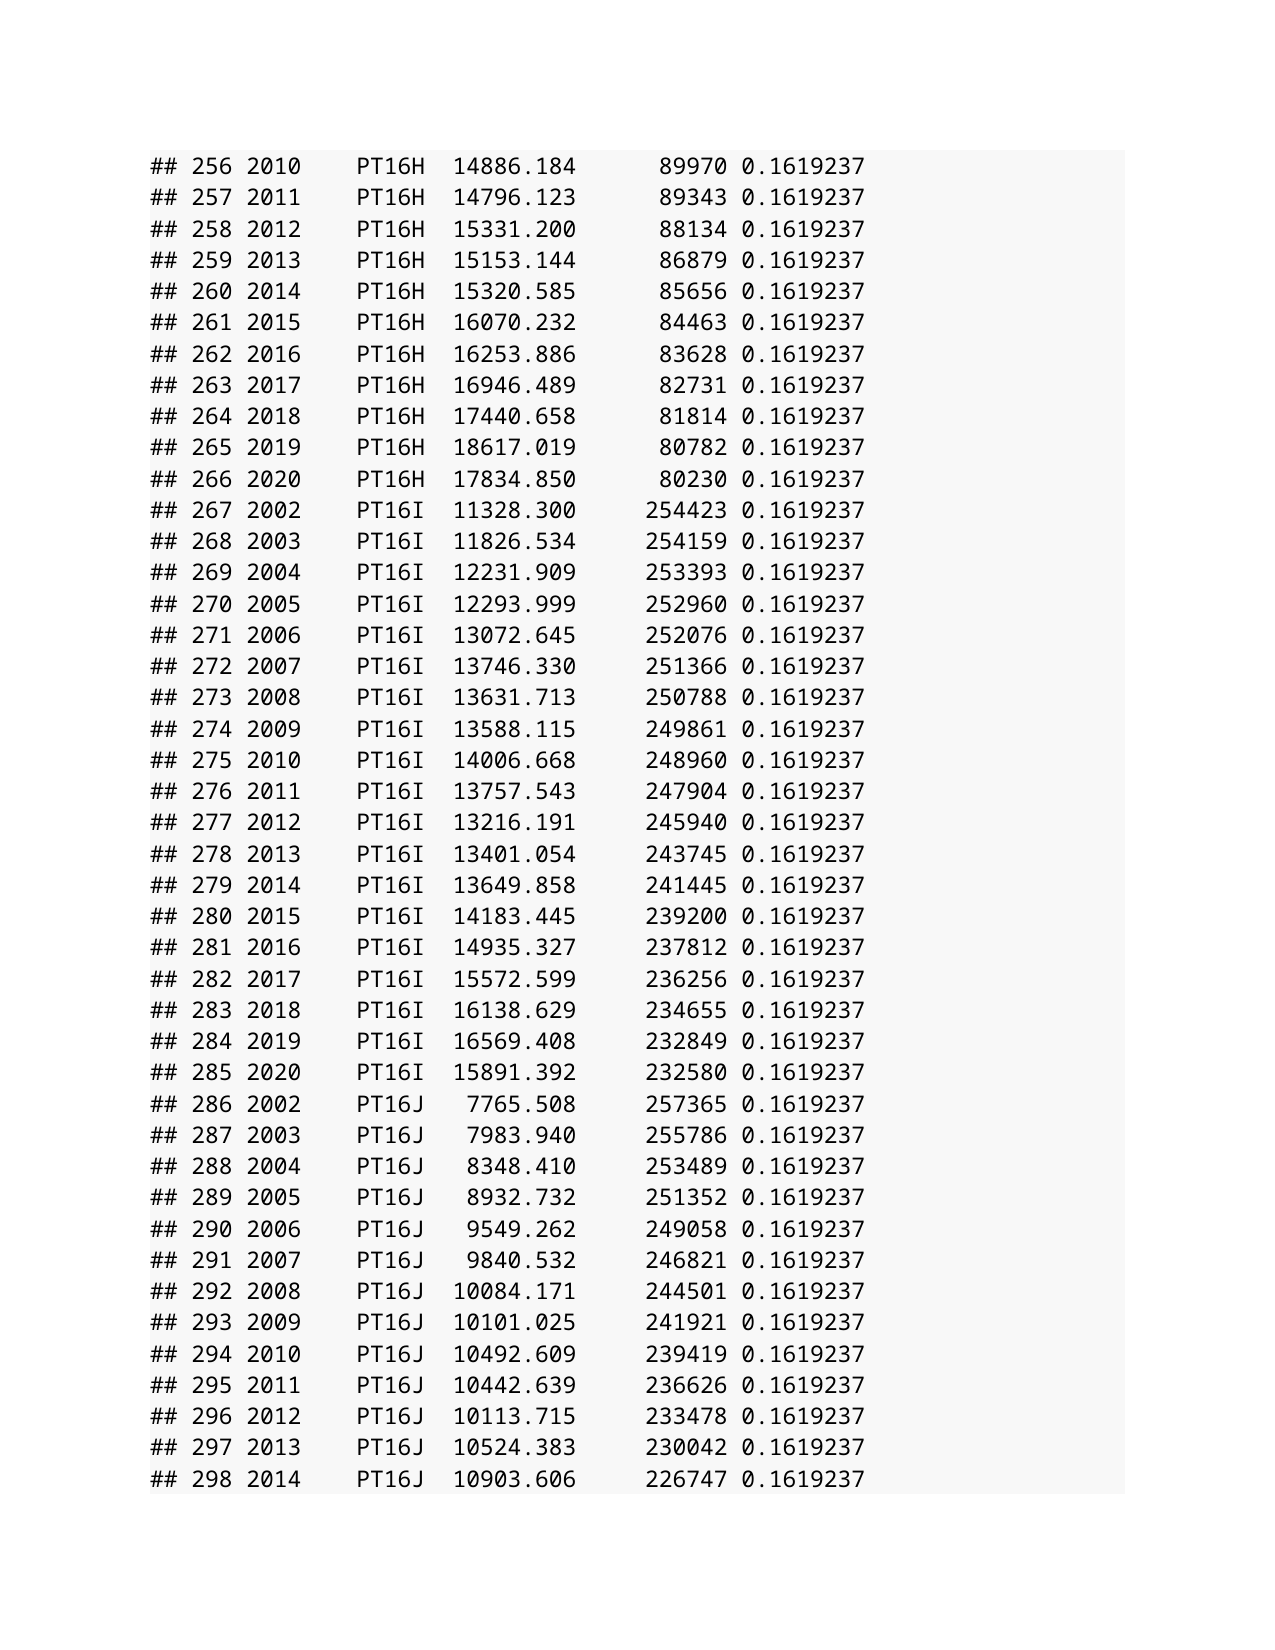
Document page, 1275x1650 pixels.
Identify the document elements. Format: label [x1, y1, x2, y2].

text [150, 150, 1125, 1494]
